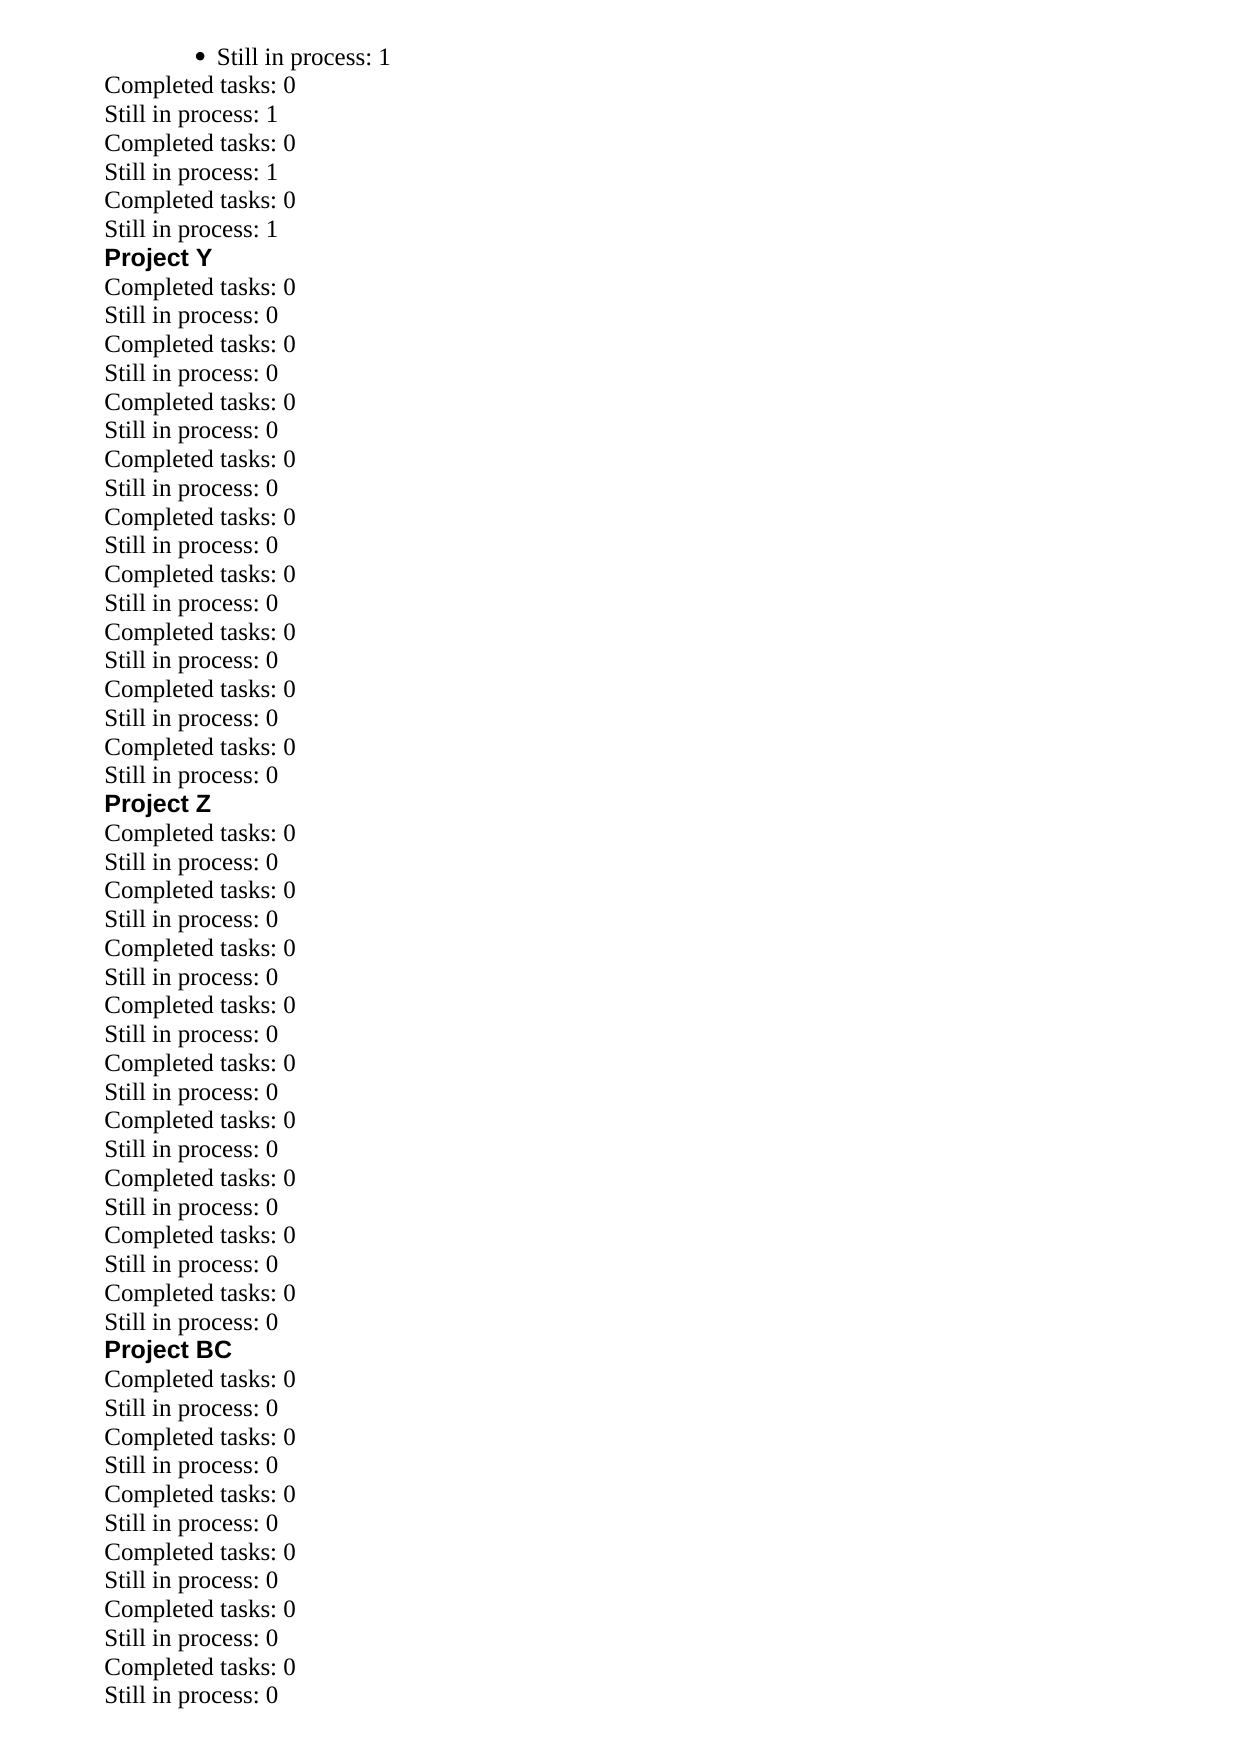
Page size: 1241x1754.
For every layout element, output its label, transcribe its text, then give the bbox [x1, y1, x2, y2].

text Still in process: 0 [104, 1307, 1136, 1335]
text Still in process: 0 [104, 760, 1136, 789]
text Still in process: 0 [104, 847, 1136, 875]
text Still in process: 0 [104, 962, 1136, 990]
text Completed tasks: 0 [104, 933, 1136, 962]
title Project Z [104, 789, 1136, 818]
text Completed tasks: 0 [104, 1364, 1136, 1393]
text Still in process: 0 [104, 415, 1136, 444]
text Completed tasks: 0 [104, 185, 1136, 214]
text Completed tasks: 0 [104, 272, 1136, 300]
text Completed tasks: 0 [104, 502, 1136, 530]
text Still in process: 0 [104, 1192, 1136, 1220]
text Still in process: 0 [104, 1450, 1136, 1479]
text Completed tasks: 0 [104, 1048, 1136, 1077]
text Still in process: 0 [104, 703, 1136, 732]
text Completed tasks: 0 [104, 1163, 1136, 1192]
text Completed tasks: 0 [104, 1105, 1136, 1134]
text Completed tasks: 0 [104, 70, 1136, 99]
text Still in process: 0 [104, 1019, 1136, 1048]
text Still in process: 0 [104, 530, 1136, 559]
text Still in process: 1 [104, 157, 1136, 185]
text Completed tasks: 0 [104, 875, 1136, 904]
text Still in process: 0 [104, 358, 1136, 387]
text Completed tasks: 0 [104, 1537, 1136, 1565]
text Still in process: 0 [104, 1134, 1136, 1163]
text Still in process: 0 [104, 1508, 1136, 1537]
text Still in process: 0 [104, 1680, 1136, 1709]
text Still in process: 0 [104, 1249, 1136, 1278]
text Still in process: 1 [104, 214, 1136, 243]
title Project Y [104, 243, 1136, 272]
text Completed tasks: 0 [104, 1278, 1136, 1307]
text Still in process: 0 [104, 1623, 1136, 1652]
text Completed tasks: 0 [104, 329, 1136, 358]
text Completed tasks: 0 [104, 444, 1136, 473]
text Still in process: 0 [104, 473, 1136, 502]
text Completed tasks: 0 [104, 990, 1136, 1019]
text Still in process: 0 [104, 300, 1136, 329]
text Completed tasks: 0 [104, 387, 1136, 415]
text Completed tasks: 0 [104, 559, 1136, 588]
text Completed tasks: 0 [104, 1594, 1136, 1623]
text Completed tasks: 0 [104, 1422, 1136, 1450]
text Completed tasks: 0 [104, 674, 1136, 703]
text Still in process: 0 [104, 588, 1136, 617]
list Still in process: 1 [196, 42, 1136, 70]
text Still in process: 0 [104, 645, 1136, 674]
text Still in process: 0 [104, 904, 1136, 933]
text Still in process: 0 [104, 1565, 1136, 1594]
text Completed tasks: 0 [104, 1220, 1136, 1249]
text Still in process: 0 [104, 1393, 1136, 1422]
text Still in process: 0 [104, 1077, 1136, 1105]
text Completed tasks: 0 [104, 732, 1136, 760]
text Completed tasks: 0 [104, 128, 1136, 157]
text Completed tasks: 0 [104, 617, 1136, 645]
text Still in process: 1 [104, 99, 1136, 128]
title Project BC [104, 1335, 1136, 1364]
text Completed tasks: 0 [104, 1652, 1136, 1680]
text Completed tasks: 0 [104, 818, 1136, 847]
text Completed tasks: 0 [104, 1479, 1136, 1508]
